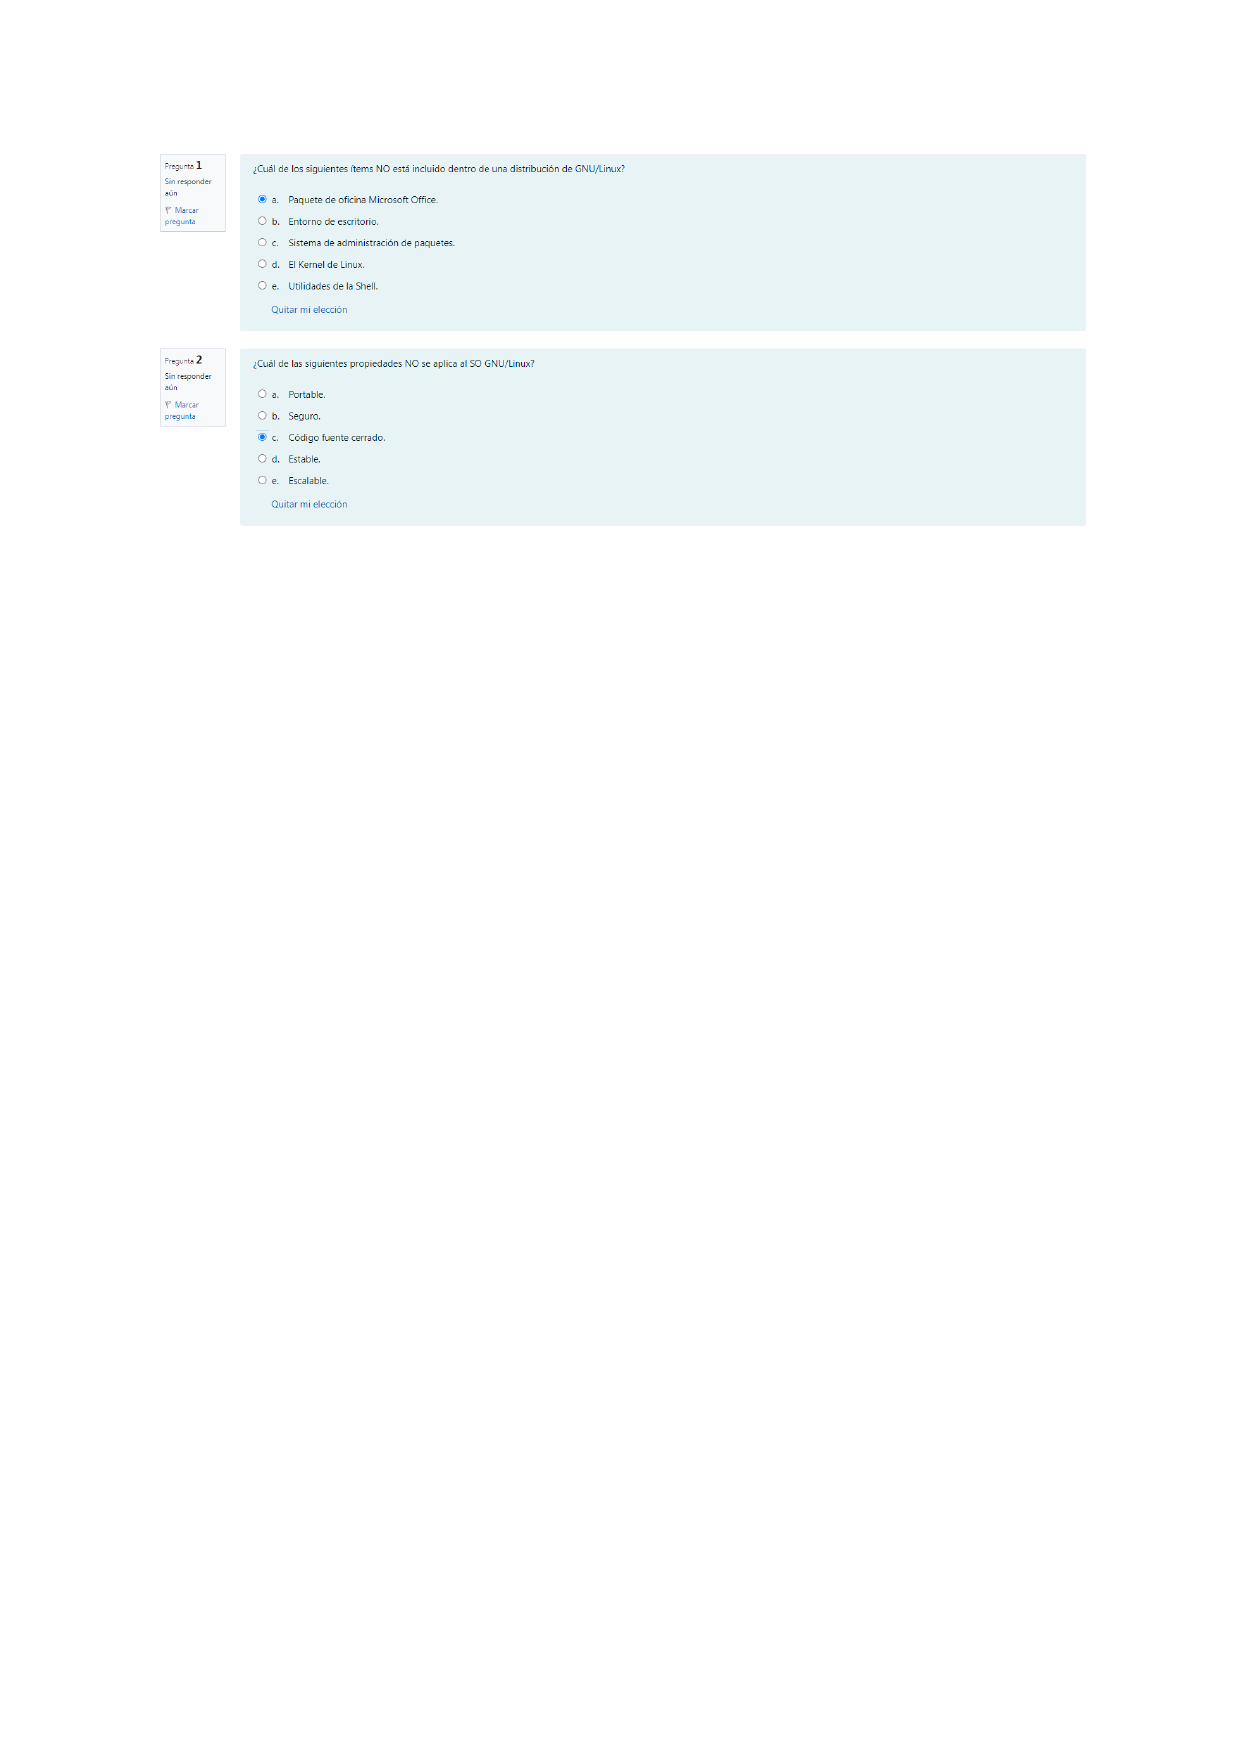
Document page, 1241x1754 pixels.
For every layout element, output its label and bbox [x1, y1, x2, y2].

picture [150, 150, 1091, 530]
